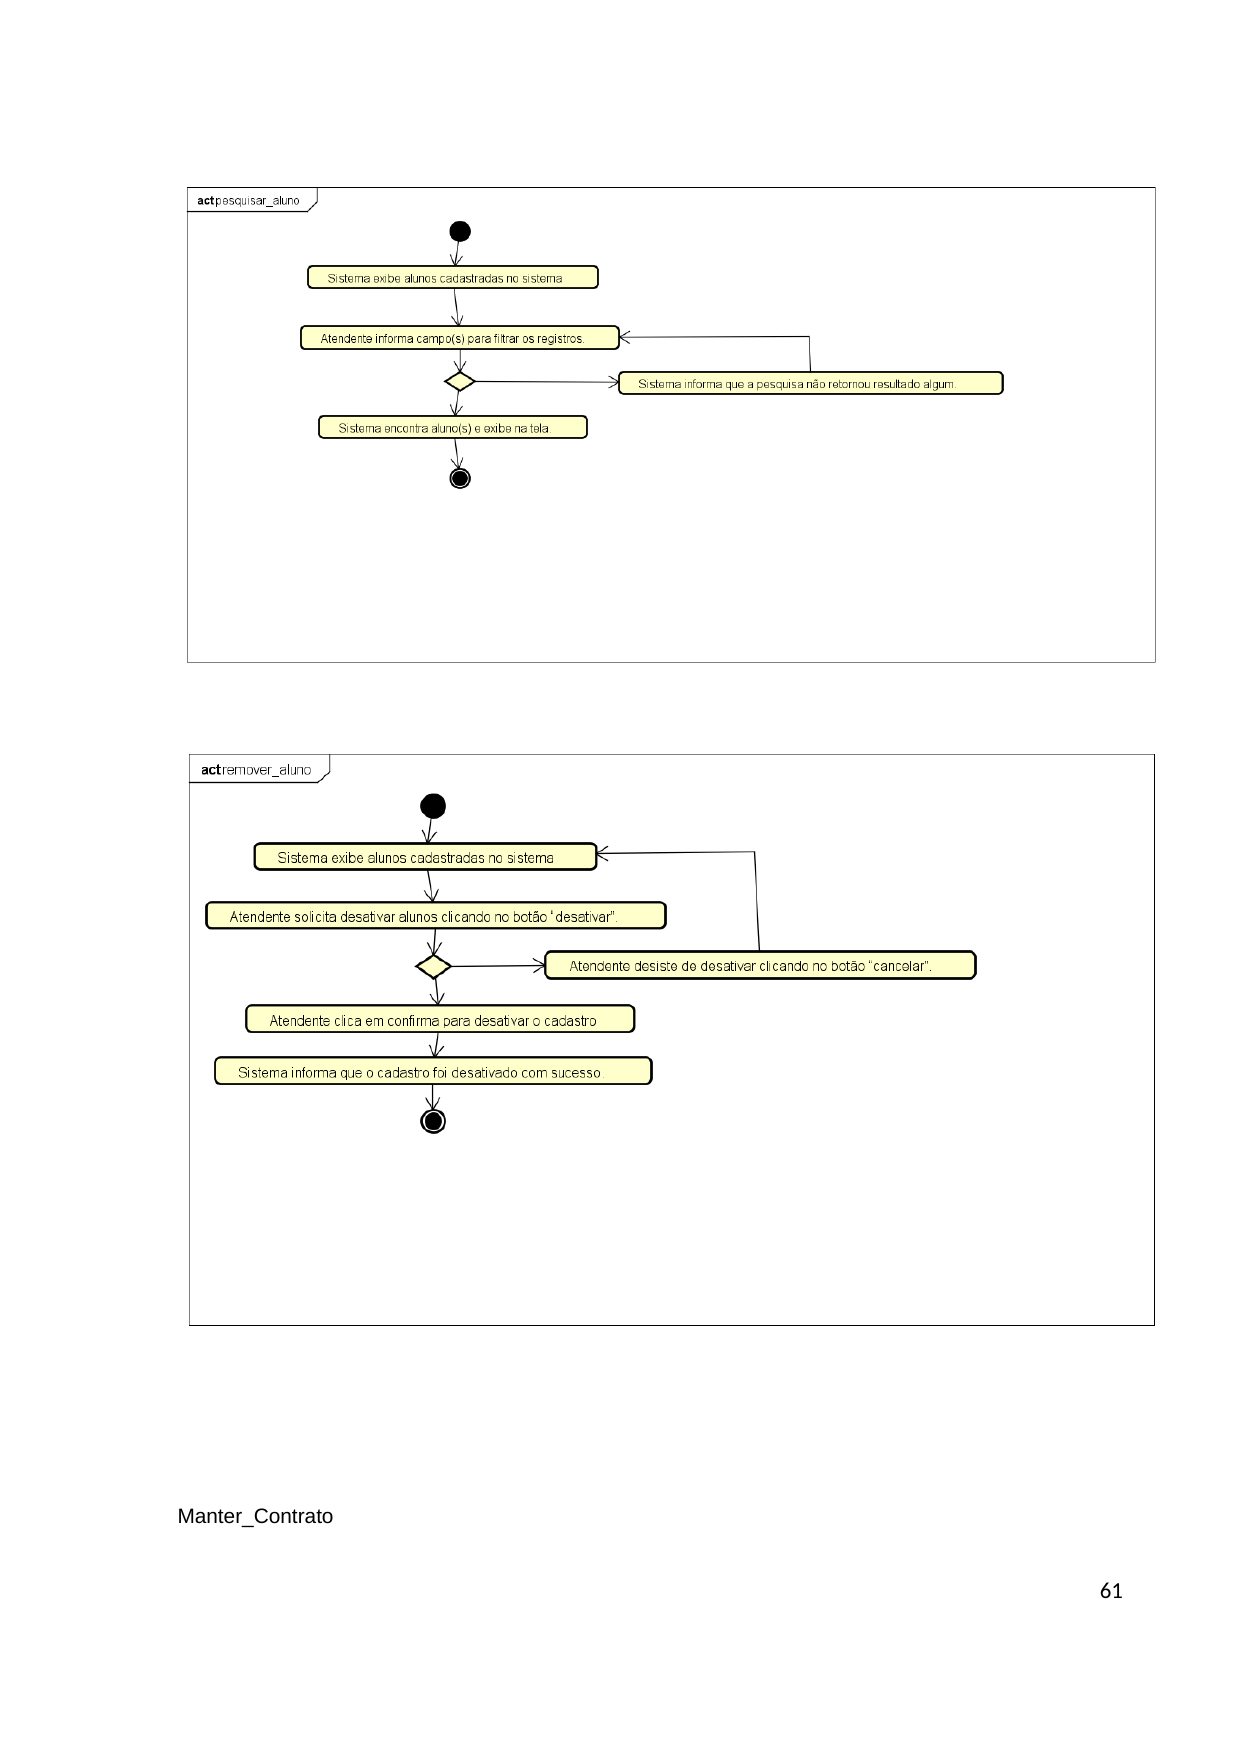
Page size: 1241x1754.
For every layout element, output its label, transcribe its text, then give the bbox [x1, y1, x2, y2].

picture [177, 742, 1164, 1336]
text Manter_Contrato [177, 1504, 1123, 1528]
picture [177, 177, 1164, 671]
